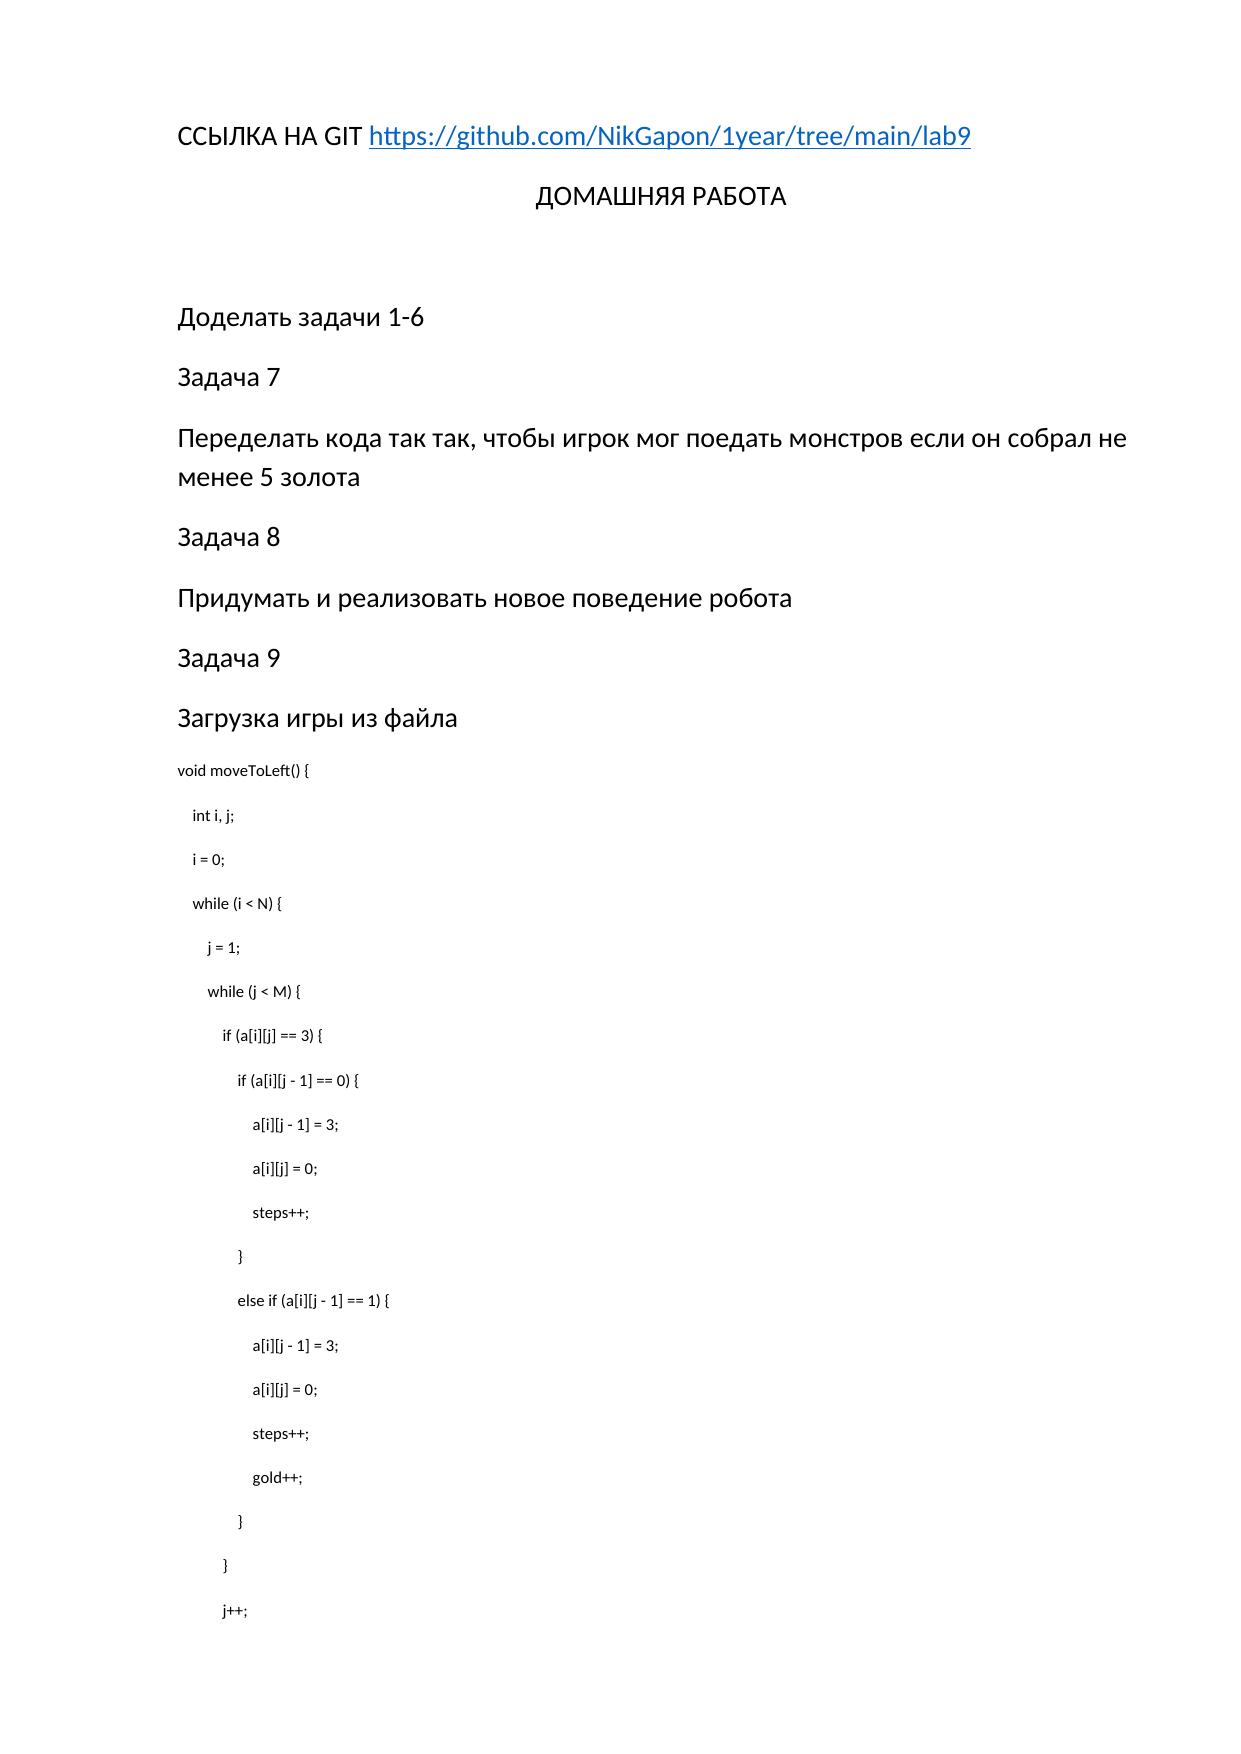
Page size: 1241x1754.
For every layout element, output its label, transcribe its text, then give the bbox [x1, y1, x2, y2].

text if (a[i][j] == 3) { [177, 1026, 1144, 1046]
text ДОМАШНЯЯ РАБОТА [177, 178, 1144, 213]
text j = 1; [177, 937, 1144, 958]
text Задача 7 [177, 359, 1144, 394]
text a[i][j] = 0; [177, 1158, 1144, 1178]
text } [177, 1247, 1144, 1267]
text Придумать и реализовать новое поведение робота [177, 580, 1144, 614]
text ССЫЛКА НА GIT https://github.com/NikGapon/1year/tree/main/lab9 [177, 118, 1144, 152]
text Задача 9 [177, 640, 1144, 674]
text Доделать задачи 1-6 [177, 299, 1144, 333]
text void moveToLeft() { [177, 761, 1144, 781]
text i = 0; [177, 849, 1144, 869]
text } [177, 1556, 1144, 1576]
text else if (a[i][j - 1] == 1) { [177, 1291, 1144, 1311]
text steps++; [177, 1423, 1144, 1443]
text Переделать кода так так, чтобы игрок мог поедать монстров если он собрал не менее 5 золота [177, 420, 1144, 493]
text while (j < M) { [177, 982, 1144, 1002]
text steps++; [177, 1202, 1144, 1223]
text a[i][j - 1] = 3; [177, 1114, 1144, 1134]
text } [177, 1512, 1144, 1532]
text while (i < N) { [177, 893, 1144, 913]
text a[i][j] = 0; [177, 1379, 1144, 1399]
text gold++; [177, 1467, 1144, 1488]
text if (a[i][j - 1] == 0) { [177, 1070, 1144, 1090]
text Задача 8 [177, 519, 1144, 554]
text j++; [177, 1600, 1144, 1620]
text a[i][j - 1] = 3; [177, 1335, 1144, 1355]
text Загрузка игры из файла [177, 700, 1144, 735]
text int i, j; [177, 805, 1144, 825]
